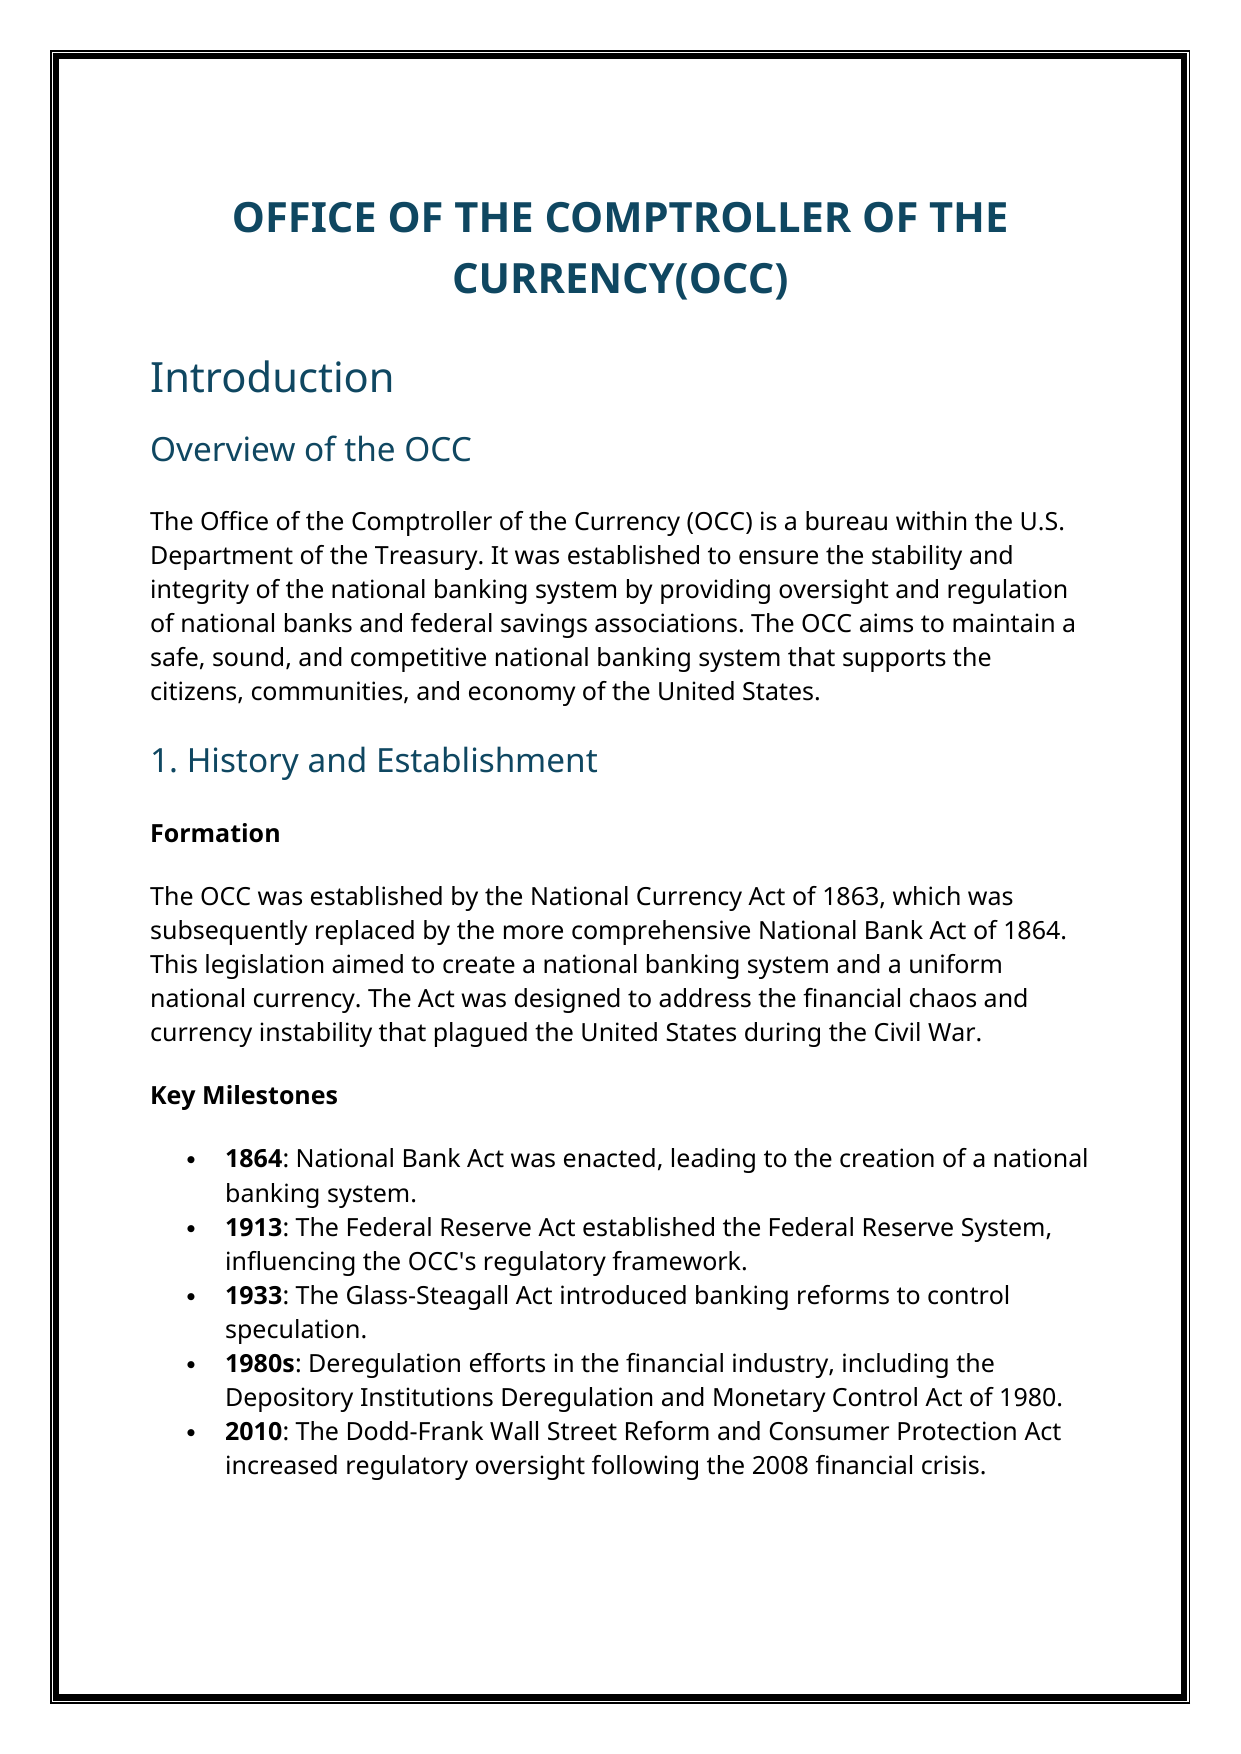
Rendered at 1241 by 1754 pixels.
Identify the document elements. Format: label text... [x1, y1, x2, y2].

list 1864: National Bank Act was enacted, leading to the creation of a national banking system. [187, 1141, 1090, 1209]
subtitle Overview of the OCC [150, 425, 1090, 471]
list 1913: The Federal Reserve Act established the Federal Reserve System, influencing the OCC's regulatory framework. [187, 1209, 1090, 1277]
subtitle OFFICE OF THE COMPTROLLER OF THE CURRENCY(OCC) [150, 187, 1090, 306]
subtitle Introduction [150, 347, 1090, 404]
text The Office of the Comptroller of the Currency (OCC) is a bureau within the U.S. Department of the Treasury. It was established to ensure the stability and integrity of the national banking system by providing oversight and regulation of national banks and federal savings associations. The OCC aims to maintain a safe, sound, and competitive national banking system that supports the citizens, communities, and economy of the United States. [150, 503, 1090, 708]
list 2010: The Dodd-Frank Wall Street Reform and Consumer Protection Act increased regulatory oversight following the 2008 financial crisis. [187, 1414, 1090, 1482]
text The OCC was established by the National Currency Act of 1863, which was subsequently replaced by the more comprehensive National Bank Act of 1864. This legislation aimed to create a national banking system and a uniform national currency. The Act was designed to address the financial chaos and currency instability that plagued the United States during the Civil War. [150, 878, 1090, 1049]
list 1933: The Glass-Steagall Act introduced banking reforms to control speculation. [187, 1277, 1090, 1346]
subtitle 1. History and Establishment [150, 737, 1090, 782]
text Formation [150, 815, 1090, 849]
text Key Milestones [150, 1078, 1090, 1112]
list 1980s: Deregulation efforts in the financial industry, including the Depository Institutions Deregulation and Monetary Control Act of 1980. [187, 1346, 1090, 1414]
